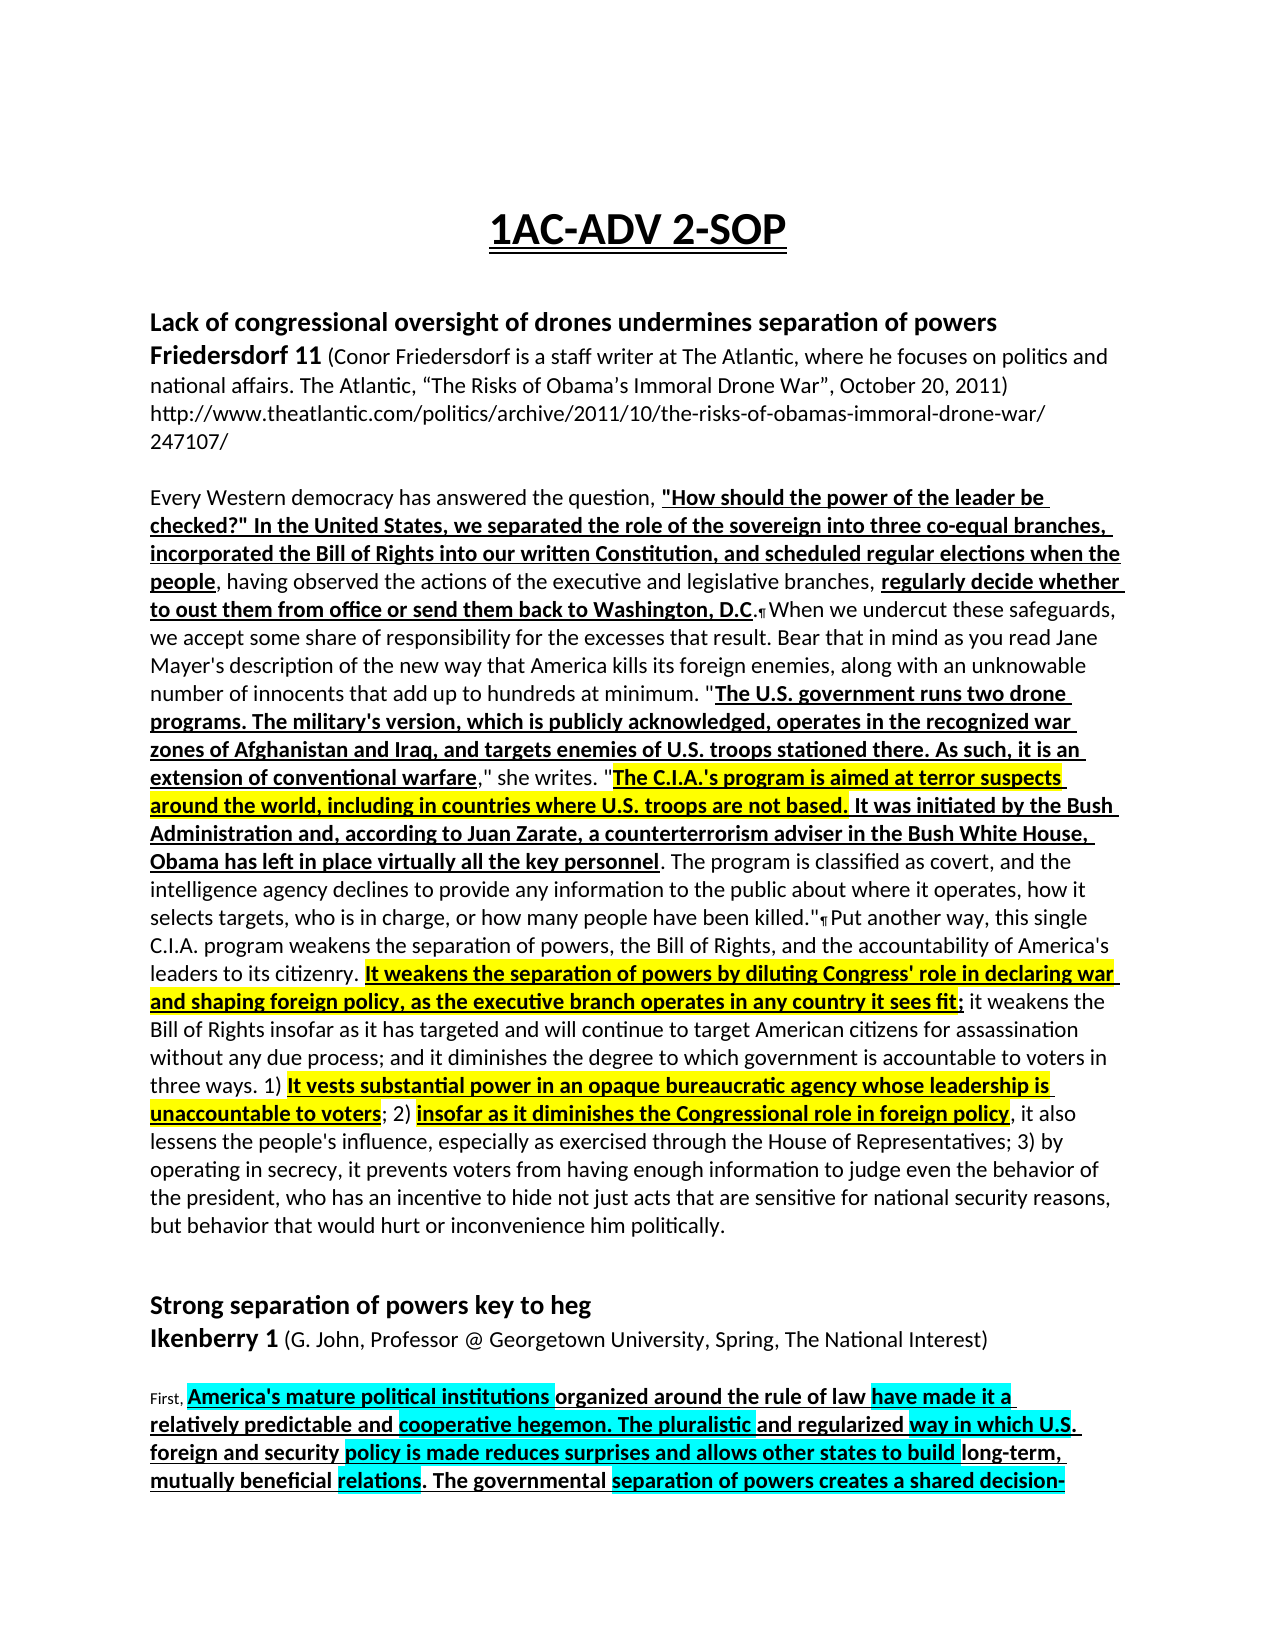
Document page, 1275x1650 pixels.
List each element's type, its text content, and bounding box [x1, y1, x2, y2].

subtitle Lack of congressional oversight of drones undermines separation of powers [150, 305, 1125, 338]
text Strong separation of powers key to heg [150, 1288, 1125, 1321]
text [150, 1382, 1095, 1494]
subtitle 1AC-ADV 2-SOP [150, 200, 1125, 256]
text http://www.theatlantic.com/politics/archive/2011/10/the-risks-of-obamas-immoral-drone-war/247107/ [150, 399, 1125, 455]
text Ikenberry 1 (G. John, Professor @ Georgetown University, Spring, The National Interest) [150, 1321, 1125, 1354]
text Friedersdorf 11 (Conor Friedersdorf is a staff writer at The Atlantic, where he focuses on politics and national affairs. The Atlantic, “The Risks of Obama’s Immoral Drone War”, October 20, 2011) [150, 338, 1125, 399]
text Every Western democracy has answered the question, "How should the power of the leader be checked?" In the United States, we separated the role of the sovereign into three co-equal branches, incorporated the Bill of Rights into our written Constitution, and scheduled regular elections when the people, having observed the actions of the executive and legislative branches, regularly decide whether to oust them from office or send them back to Washington, D.C.¶ When we undercut these safeguards, we accept some share of responsibility for the excesses that result. Bear that in mind as you read Jane Mayer's description of the new way that America kills its foreign enemies, along with an unknowable number of innocents that add up to hundreds at minimum. "The U.S. government runs two drone programs. The military's version, which is publicly acknowledged, operates in the recognized war zones of Afghanistan and Iraq, and targets enemies of U.S. troops stationed there. As such, it is an extension of conventional warfare," she writes. "The C.I.A.'s program is aimed at terror suspects around the world, including in countries where U.S. troops are not based. It was initiated by the Bush Administration and, according to Juan Zarate, a counterterrorism adviser in the Bush White House, Obama has left in place virtually all the key personnel. The program is classified as covert, and the intelligence agency declines to provide any information to the public about where it operates, how it selects targets, who is in charge, or how many people have been killed."¶ Put another way, this single C.I.A. program weakens the separation of powers, the Bill of Rights, and the accountability of America's leaders to its citizenry. It weakens the separation of powers by diluting Congress' role in declaring war and shaping foreign policy, as the executive branch operates in any country it sees fit; it weakens the Bill of Rights insofar as it has targeted and will continue to target American citizens for assassination without any due process; and it diminishes the degree to which government is accountable to voters in three ways. 1) It vests substantial power in an opaque bureaucratic agency whose leadership is unaccountable to voters; 2) insofar as it diminishes the Congressional role in foreign policy, it also lessens the people's influence, especially as exercised through the House of Representatives; 3) by operating in secrecy, it prevents voters from having enough information to judge even the behavior of the president, who has an incentive to hide not just acts that are sensitive for national security reasons, but behavior that would hurt or inconvenience him politically. [150, 483, 1125, 1239]
